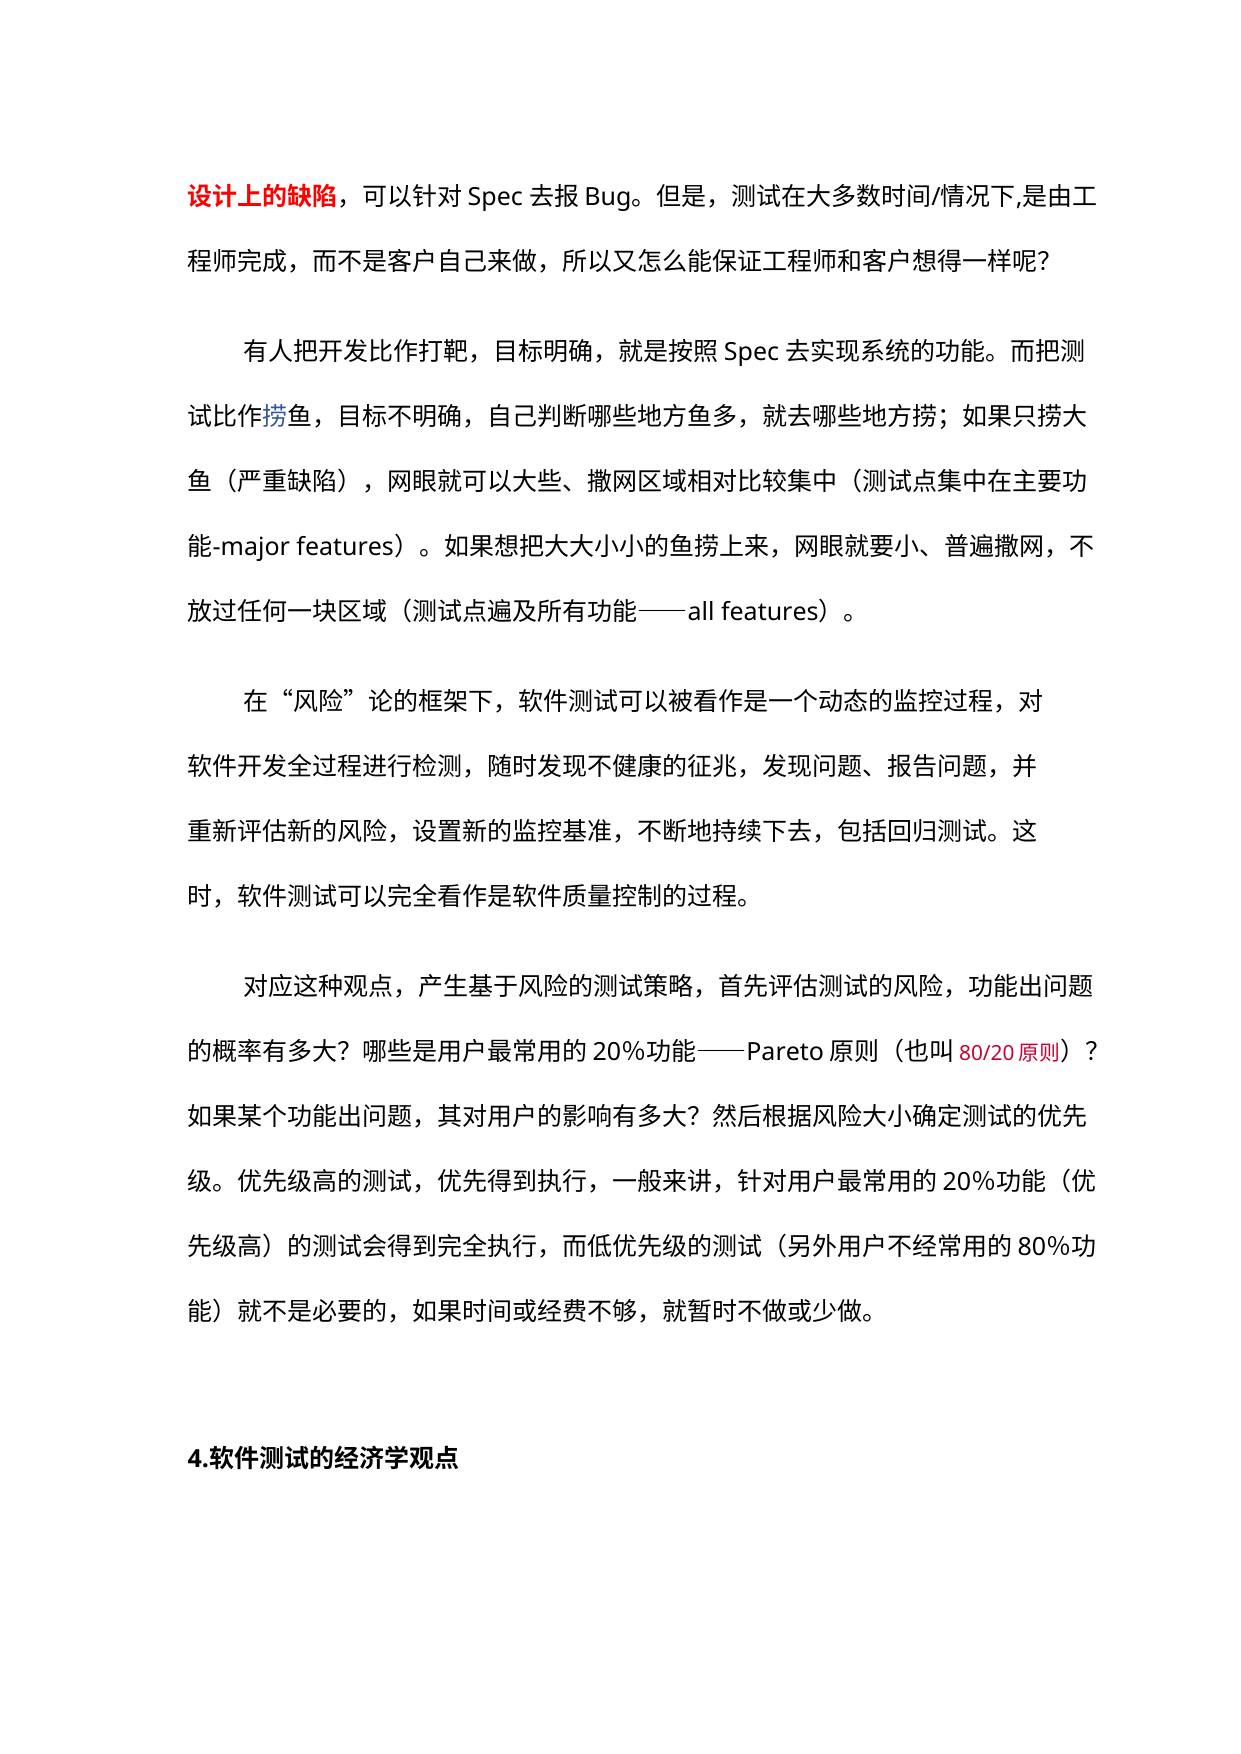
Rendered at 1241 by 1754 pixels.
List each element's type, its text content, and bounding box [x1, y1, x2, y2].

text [187, 162, 1106, 292]
text 有人把开发比作打靶，目标明确，就是按照Spec 去实现系统的功能。而把测试比作捞鱼，目标不明确，自己判断哪些地方鱼多，就去哪些地方捞；如果只捞大鱼（严重缺陷），网眼就可以大些、撒网区域相对比较集中（测试点集中在主要功能-major features）。如果想把大大小小的鱼捞上来，网眼就要小、普遍撒网，不放过任何一块区域（测试点遍及所有功能——all features）。 [187, 317, 1106, 642]
text 对应这种观点，产生基于风险的测试策略，首先评估测试的风险，功能出问题的概率有多大？哪些是用户最常用的20％功能——Pareto原则（也叫80/20原则）？如果某个功能出问题，其对用户的影响有多大？然后根据风险大小确定测试的优先级。优先级高的测试，优先得到执行，一般来讲，针对用户最常用的20％功能（优先级高）的测试会得到完全执行，而低优先级的测试（另外用户不经常用的80％功能）就不是必要的，如果时间或经费不够，就暂时不做或少做。 [187, 952, 1106, 1342]
text 在“风险”论的框架下，软件测试可以被看作是一个动态的监控过程，对软件开发全过程进行检测，随时发现不健康的征兆，发现问题、报告问题，并重新评估新的风险，设置新的监控基准，不断地持续下去，包括回归测试。这时，软件测试可以完全看作是软件质量控制的过程。 [187, 667, 1053, 927]
text 4.软件测试的经济学观点 [187, 1424, 1106, 1489]
